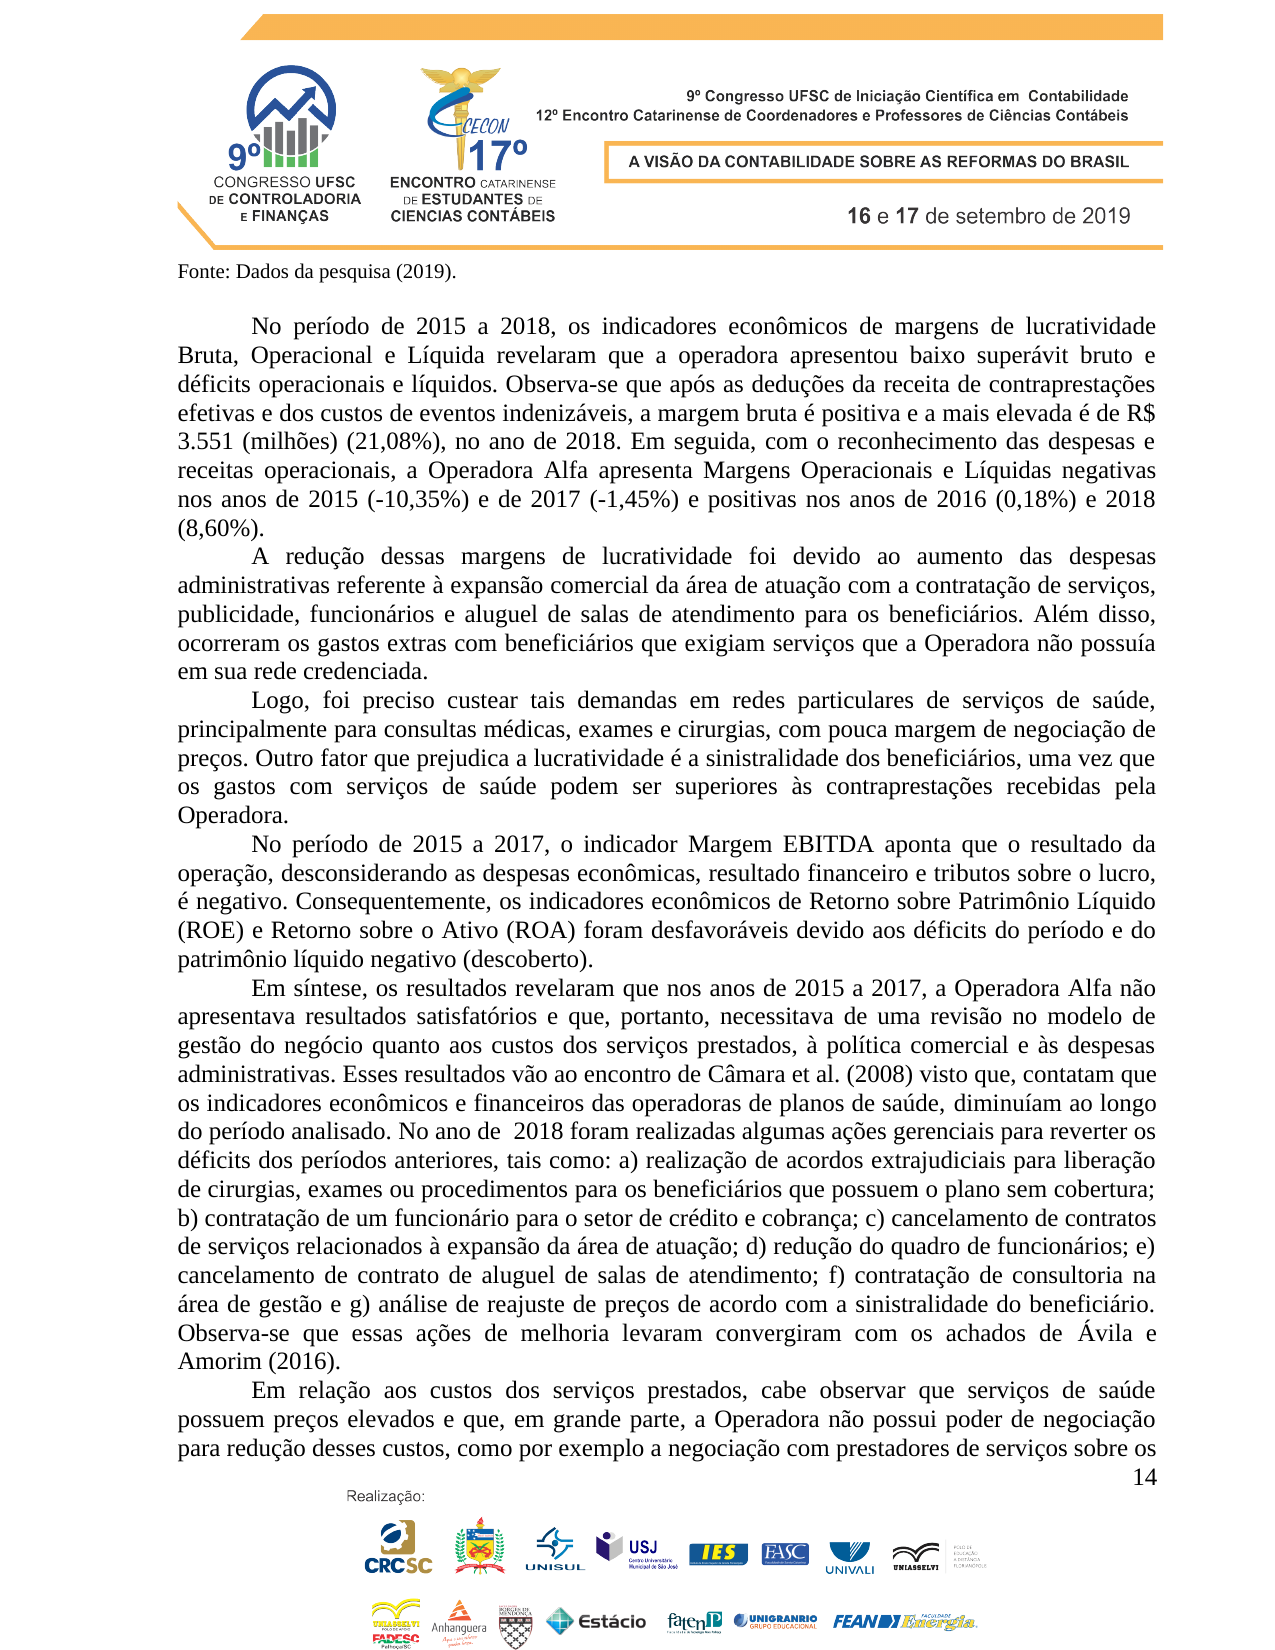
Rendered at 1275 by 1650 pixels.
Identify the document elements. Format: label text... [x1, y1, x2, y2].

text Em síntese, os resultados revelaram que nos anos de 2015 a 2017, a Operadora Alfa não apresentava resultados satisfatórios e que, portanto, necessitava de uma revisão no modelo de gestão do negócio quanto aos custos dos serviços prestados, à política comercial e às despesas administrativas. Esses resultados vão ao encontro de Câmara et al. (2008) visto que, contatam que os indicadores econômicos e financeiros das operadoras de planos de saúde, diminuíam ao longo do período analisado. No ano de 2018 foram realizadas algumas ações gerenciais para reverter os déficits dos períodos anteriores, tais como: a) realização de acordos extrajudiciais para liberação de cirurgias, exames ou procedimentos para os beneficiários que possuem o plano sem cobertura; b) contratação de um funcionário para o setor de crédito e cobrança; c) cancelamento de contratos de serviços relacionados à expansão da área de atuação; d) redução do quadro de funcionários; e) cancelamento de contrato de aluguel de salas de atendimento; f) contratação de consultoria na área de gestão e g) análise de reajuste de preços de acordo com a sinistralidade do beneficiário. Observa-se que essas ações de melhoria levaram convergiram com os achados de Ávila e Amorim (2016). [177, 973, 1157, 1375]
text A redução dessas margens de lucratividade foi devido ao aumento das despesas administrativas referente à expansão comercial da área de atuação com a contratação de serviços, publicidade, funcionários e aluguel de salas de atendimento para os beneficiários. Além disso, ocorreram os gastos extras com beneficiários que exigiam serviços que a Operadora não possuía em sua rede credenciada. [177, 541, 1157, 685]
text Logo, foi preciso custear tais demandas em redes particulares de serviços de saúde, principalmente para consultas médicas, exames e cirurgias, com pouca margem de negociação de preços. Outro fator que prejudica a lucratividade é a sinistralidade dos beneficiários, uma vez que os gastos com serviços de saúde podem ser superiores às contraprestações recebidas pela Operadora. [177, 685, 1157, 829]
text No período de 2015 a 2018, os indicadores econômicos de margens de lucratividade Bruta, Operacional e Líquida revelaram que a operadora apresentou baixo superávit bruto e déficits operacionais e líquidos. Observa-se que após as deduções da receita de contraprestações efetivas e dos custos de eventos indenizáveis, a margem bruta é positiva e a mais elevada é de R$ 3.551 (milhões) (21,08%), no ano de 2018. Em seguida, com o reconhecimento das despesas e receitas operacionais, a Operadora Alfa apresenta Margens Operacionais e Líquidas negativas nos anos de 2015 (-10,35%) e de 2017 (-1,45%) e positivas nos anos de 2016 (0,18%) e 2018 (8,60%). [177, 311, 1157, 541]
picture [177, 14, 1164, 259]
text No período de 2015 a 2017, o indicador Margem EBITDA aponta que o resultado da operação, desconsiderando as despesas econômicas, resultado financeiro e tributos sobre o lucro, é negativo. Consequentemente, os indicadores econômicos de Retorno sobre Patrimônio Líquido (ROE) e Retorno sobre o Ativo (ROA) foram desfavoráveis devido aos déficits do período e do patrimônio líquido negativo (descoberto). [177, 829, 1157, 973]
picture [347, 1490, 987, 1650]
text Fonte: Dados da pesquisa (2019). [177, 259, 1157, 283]
